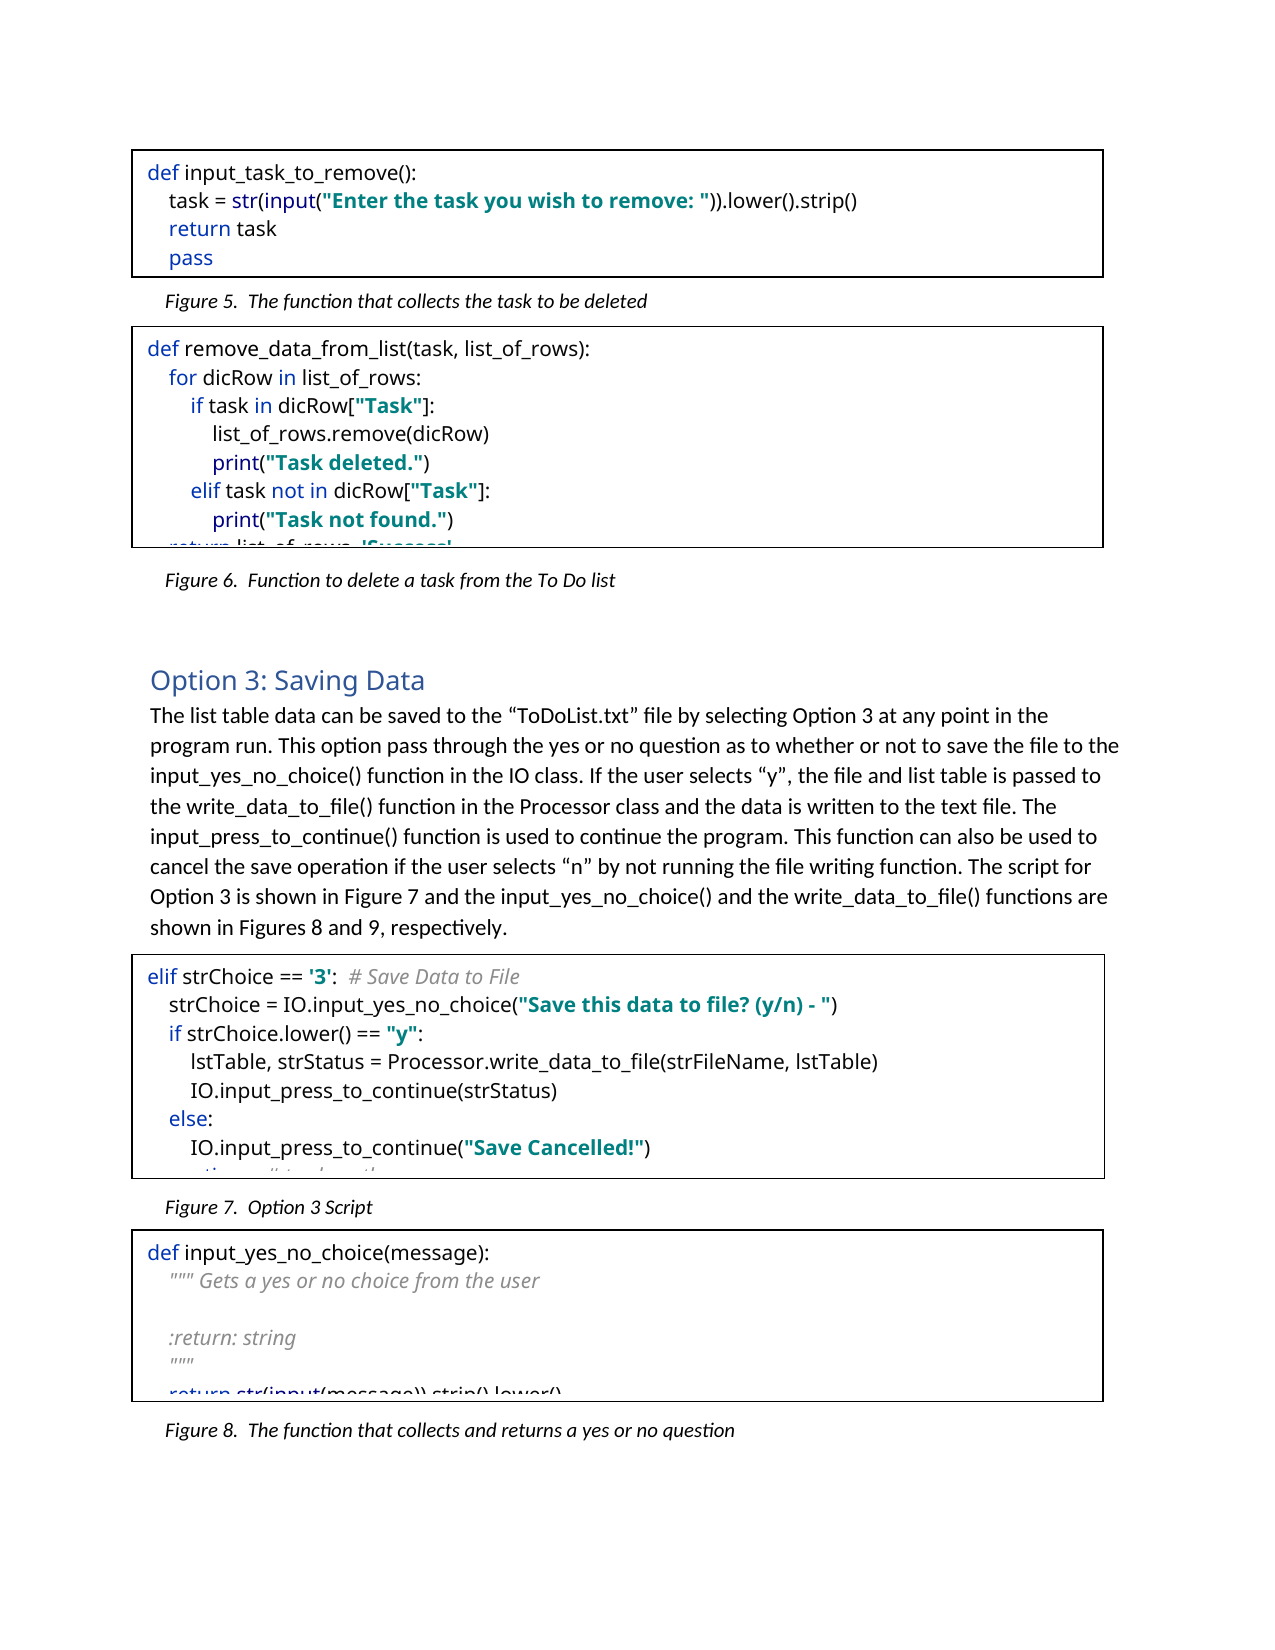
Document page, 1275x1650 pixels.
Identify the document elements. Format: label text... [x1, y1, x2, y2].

subtitle Option 3: Saving Data [150, 661, 1125, 698]
text The list table data can be saved to the “ToDoList.txt” file by selecting Option 3 at any point in the program run. This option pass through the yes or no question as to whether or not to save the file to the input_yes_no_choice() function in the IO class. If the user selects “y”, the file and list table is passed to the write_data_to_file() function in the Processor class and the data is written to the text file. The input_press_to_continue() function is used to continue the program. This function can also be used to cancel the save operation if the user selects “n” by not running the file writing function. The script for Option 3 is shown in Figure 7 and the input_yes_no_choice() and the write_data_to_file() functions are shown in Figures 8 and 9, respectively. [150, 701, 1125, 941]
